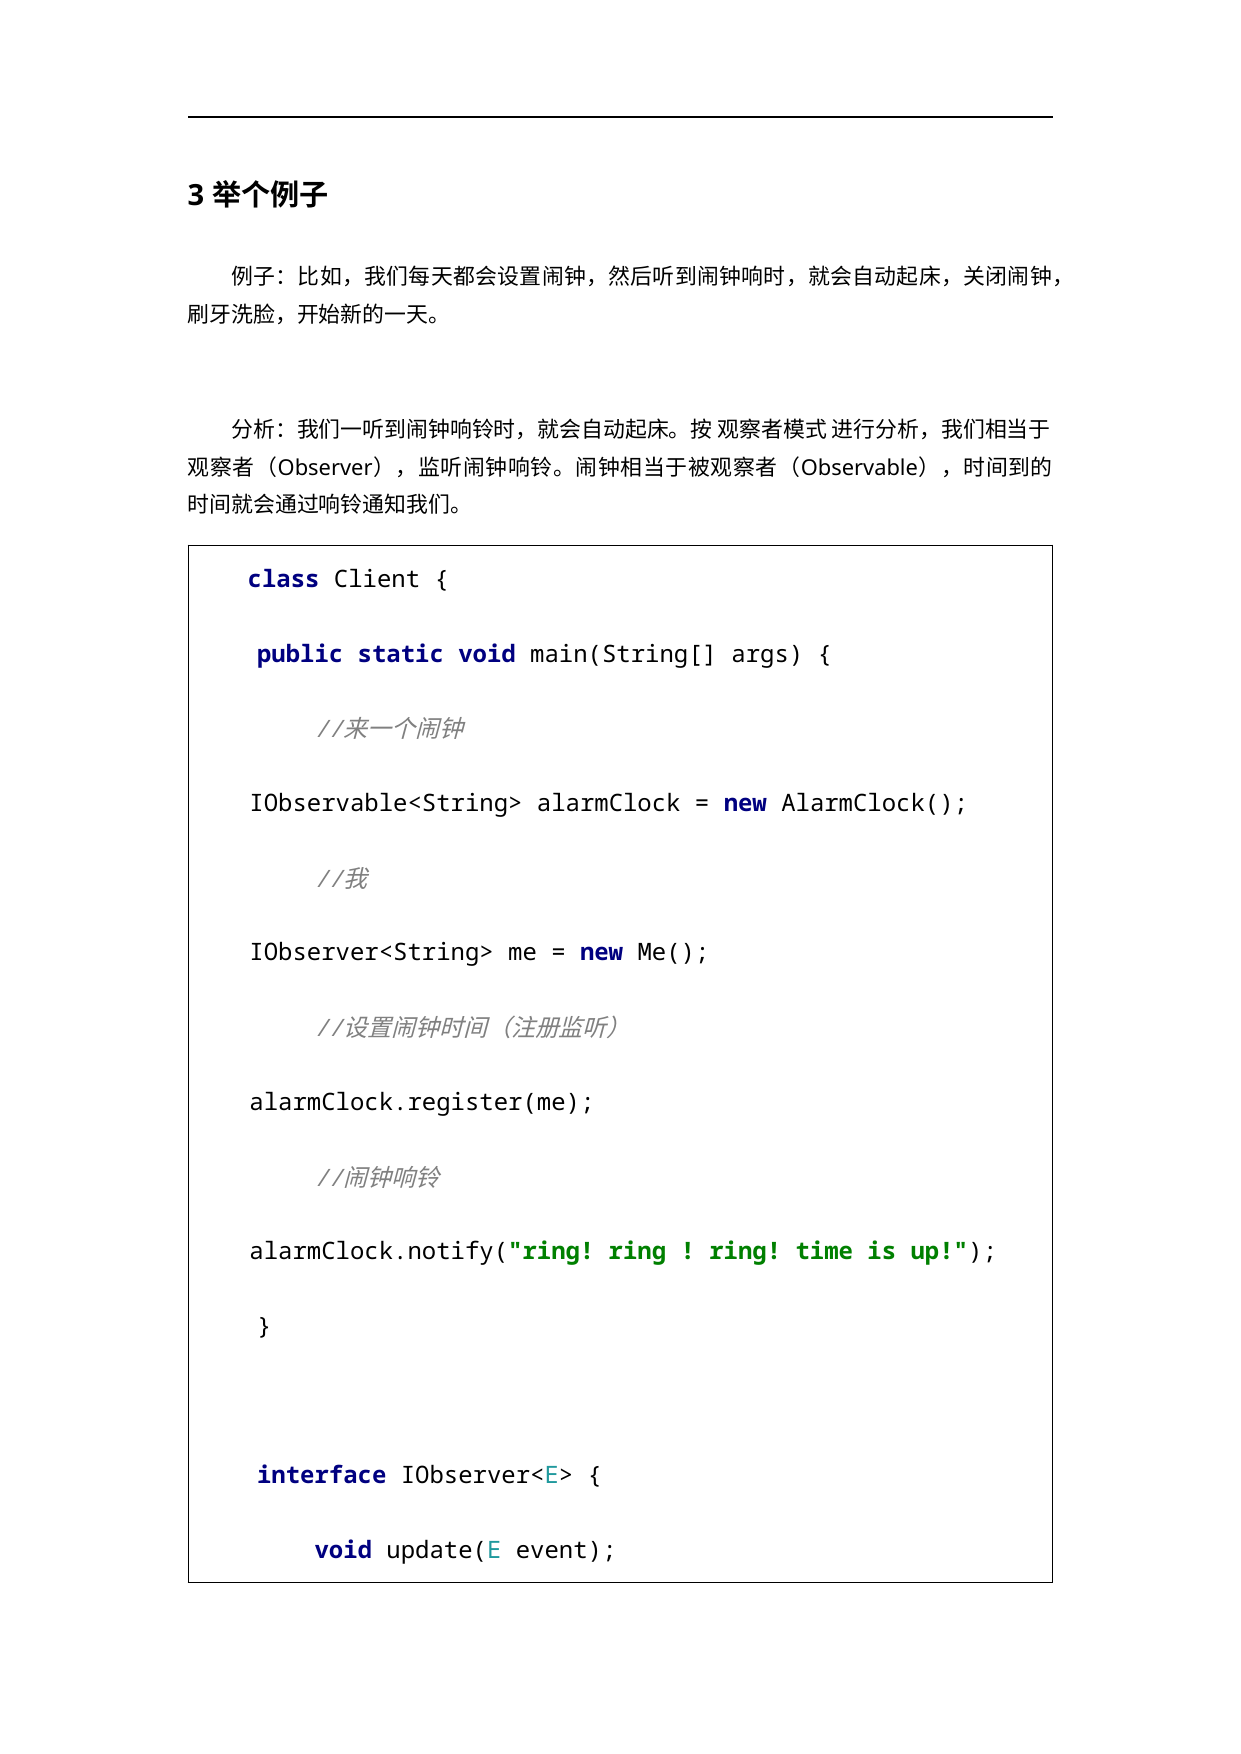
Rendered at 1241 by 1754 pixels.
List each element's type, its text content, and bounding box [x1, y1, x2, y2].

text 分析：我们一听到闹钟响铃时，就会自动起床。按 观察者模式 进行分析，我们相当于观察者（Observer），监听闹钟响铃。闹钟相当于被观察者（Observable），时间到的时间就会通过响铃通知我们。 [187, 412, 1053, 519]
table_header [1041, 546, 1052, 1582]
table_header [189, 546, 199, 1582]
text 例子：比如，我们每天都会设置闹钟，然后听到闹钟响时，就会自动起床，关闭闹钟，刷牙洗脸，开始新的一天。 [187, 259, 1053, 329]
subtitle 举个例子 [187, 161, 1053, 226]
